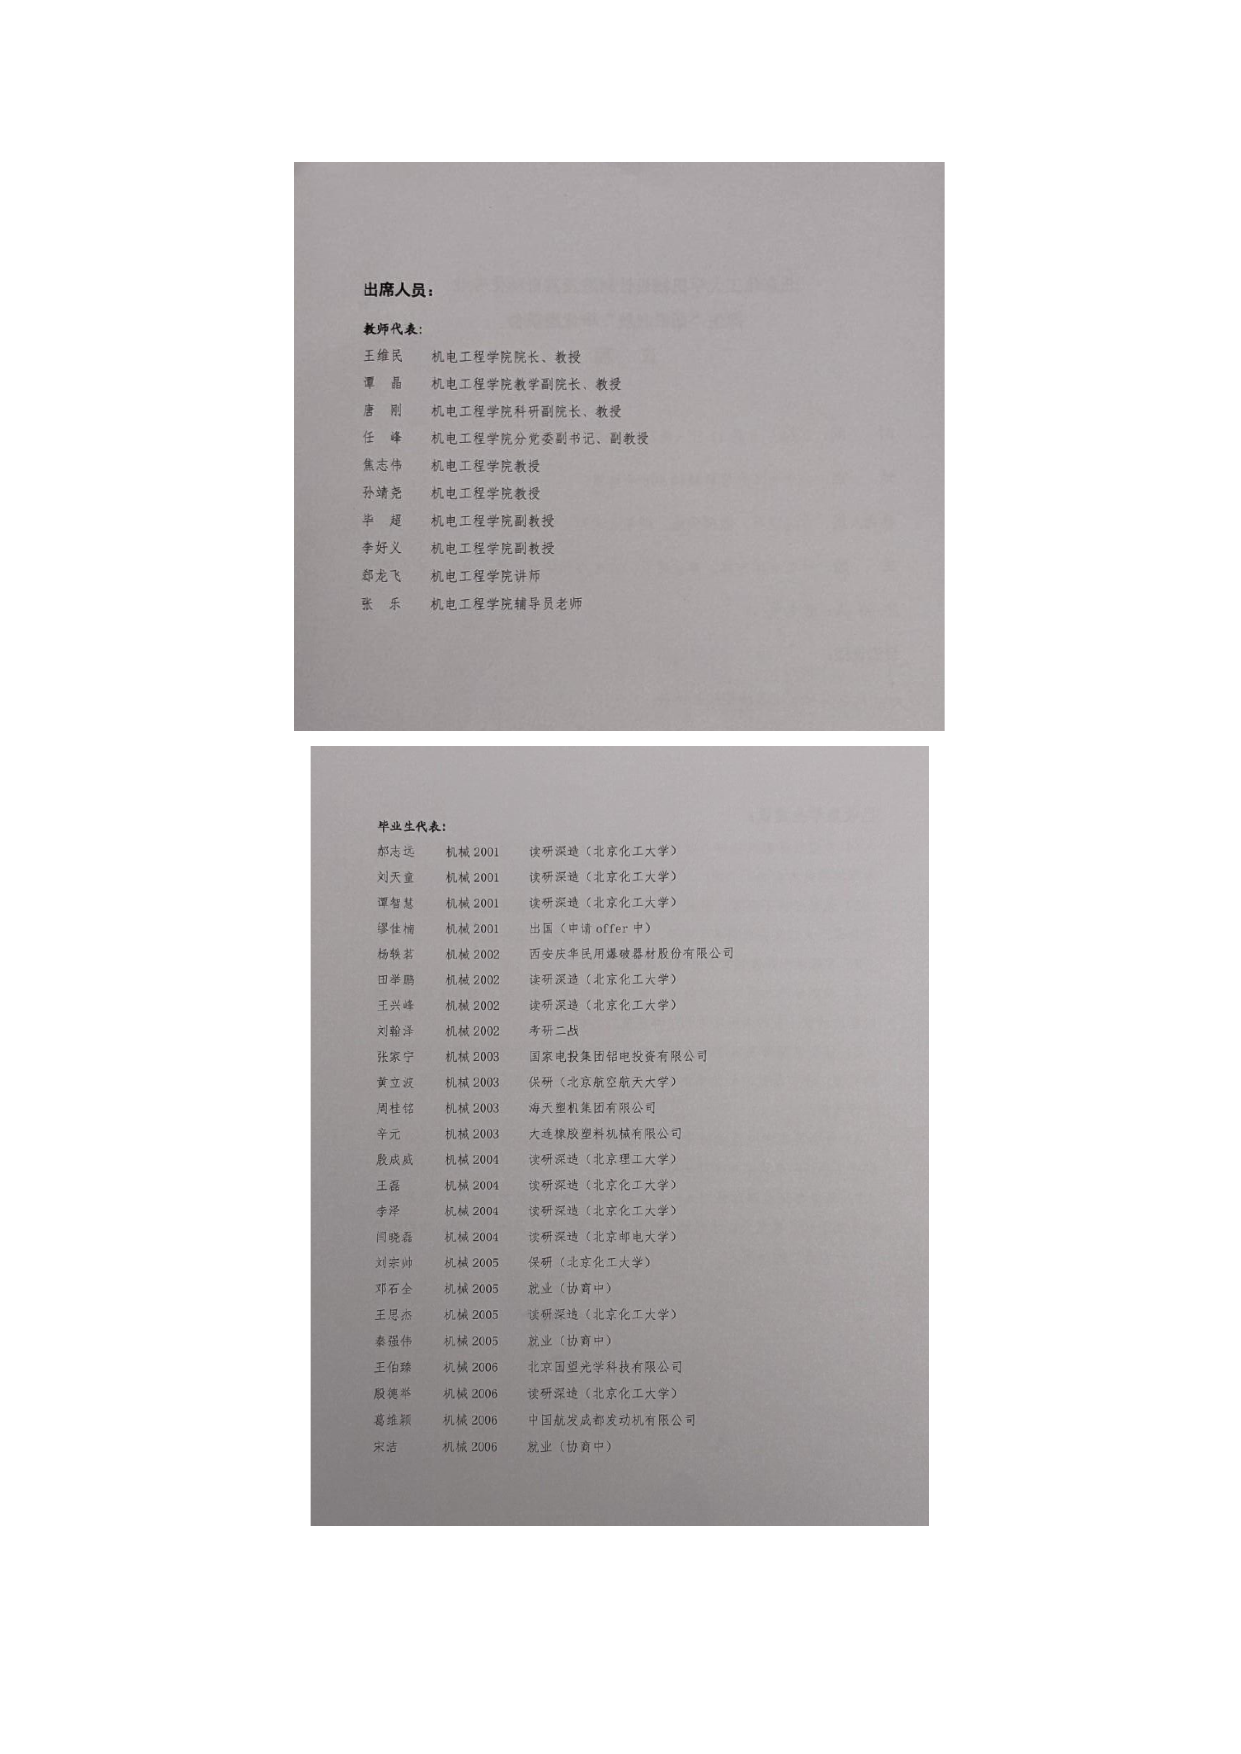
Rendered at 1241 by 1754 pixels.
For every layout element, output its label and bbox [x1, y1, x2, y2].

picture [294, 162, 945, 731]
picture [310, 746, 929, 1526]
